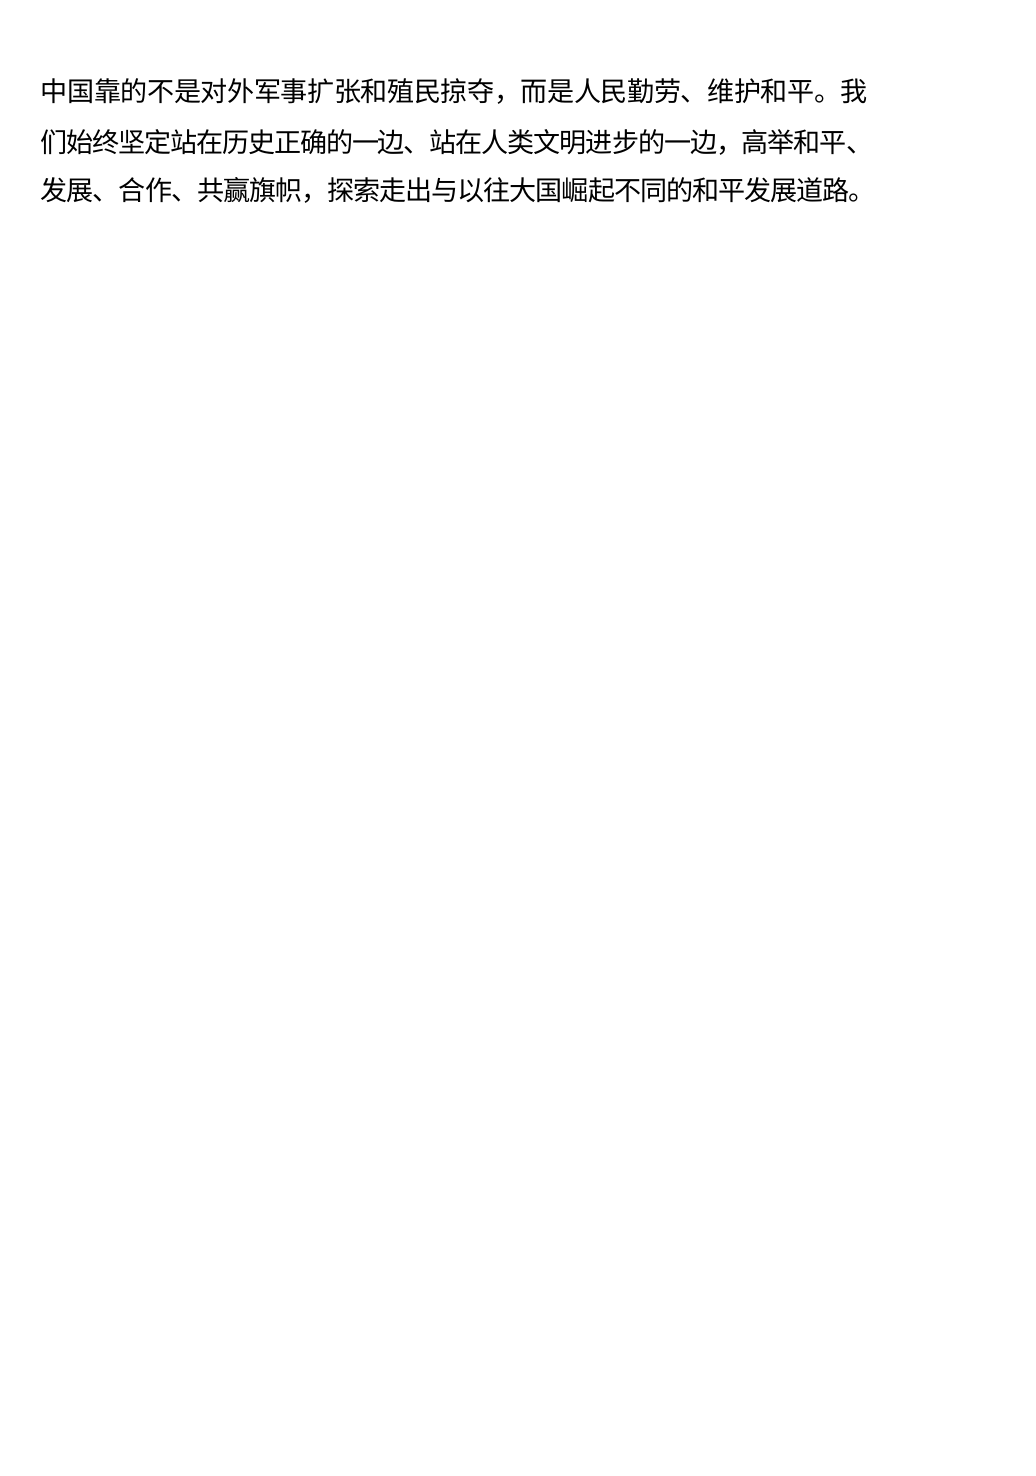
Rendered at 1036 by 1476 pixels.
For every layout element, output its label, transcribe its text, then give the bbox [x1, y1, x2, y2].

text 发展、合作、共赢旗帜，探索走出与以往大国崛起不同的和平发展道路。 [41, 172, 880, 208]
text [41, 70, 870, 160]
